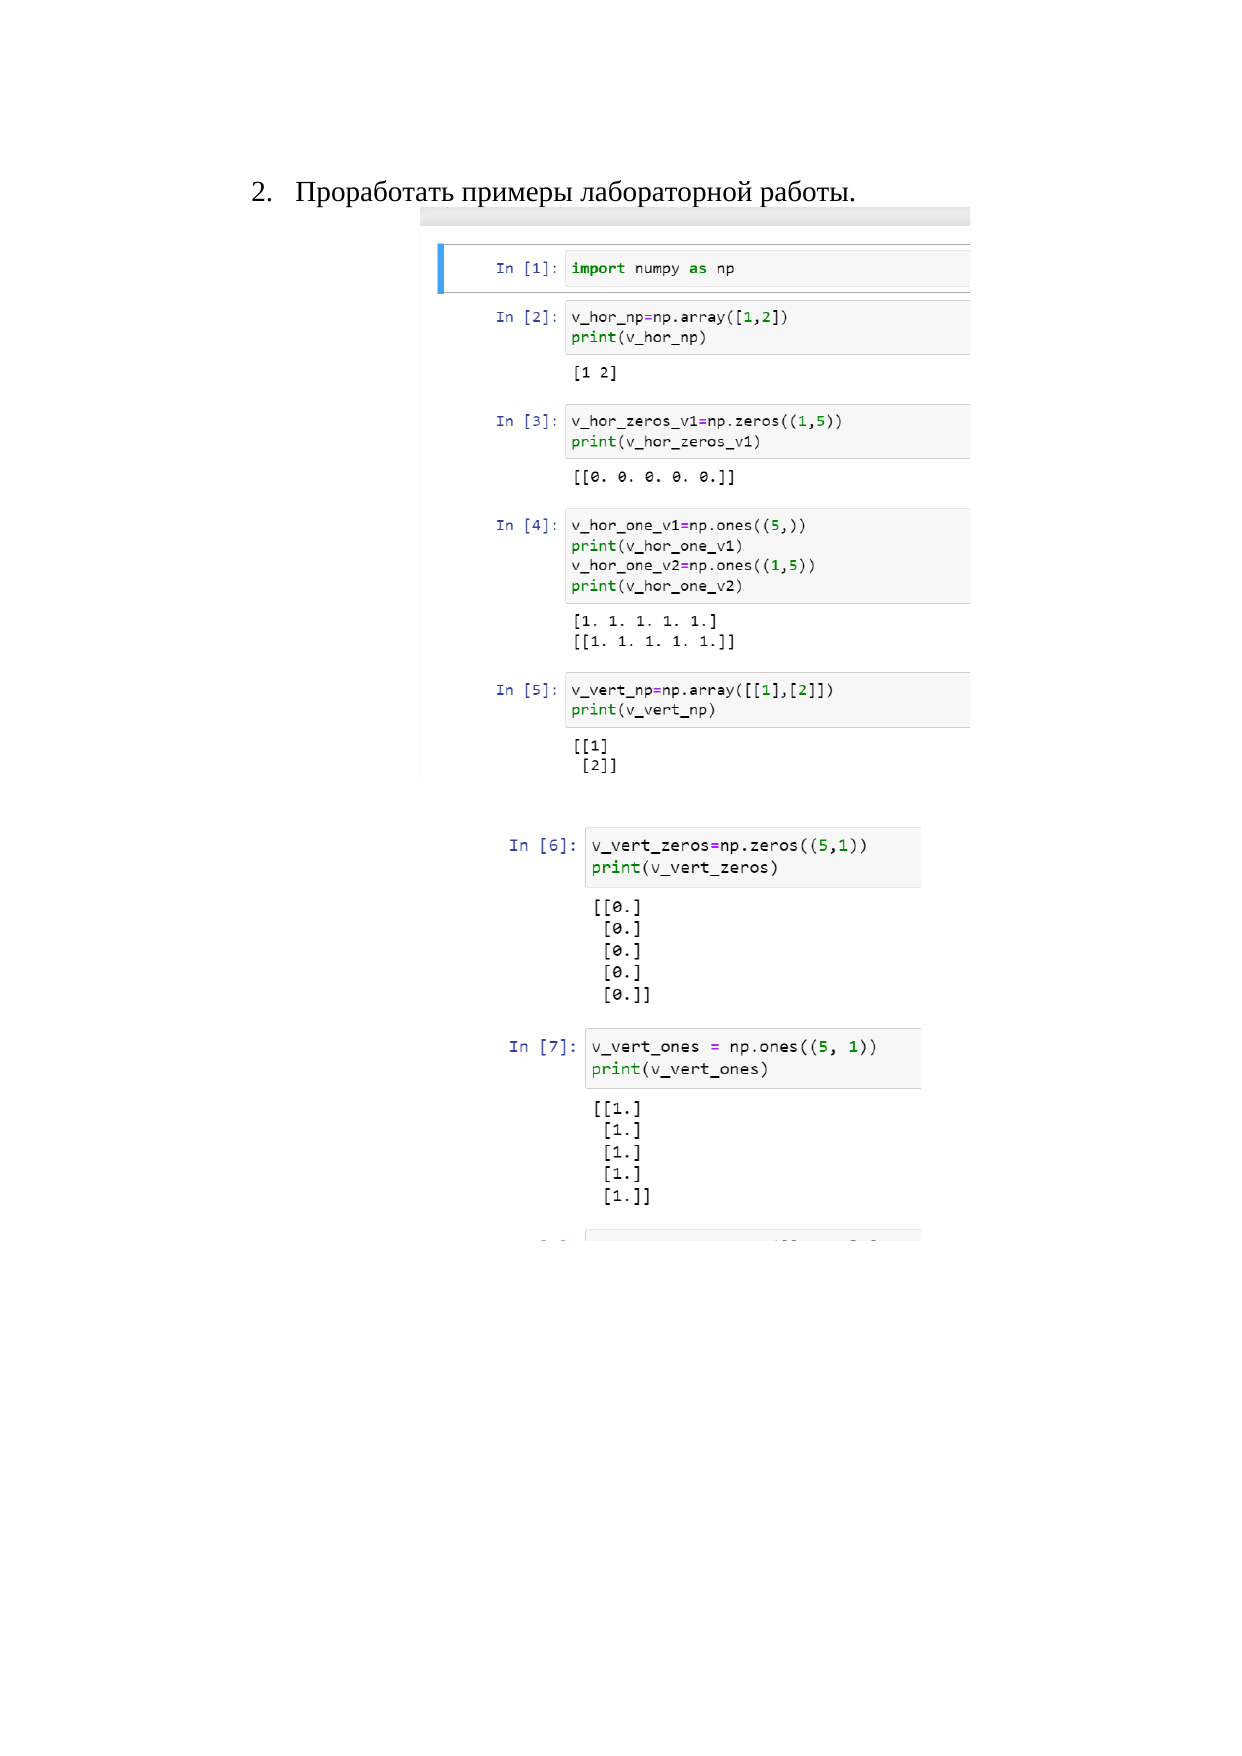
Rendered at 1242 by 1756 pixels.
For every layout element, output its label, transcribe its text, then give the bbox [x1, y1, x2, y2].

picture [419, 207, 971, 780]
list Проработать примеры лабораторной работы. [251, 174, 1223, 207]
picture [468, 816, 921, 1241]
